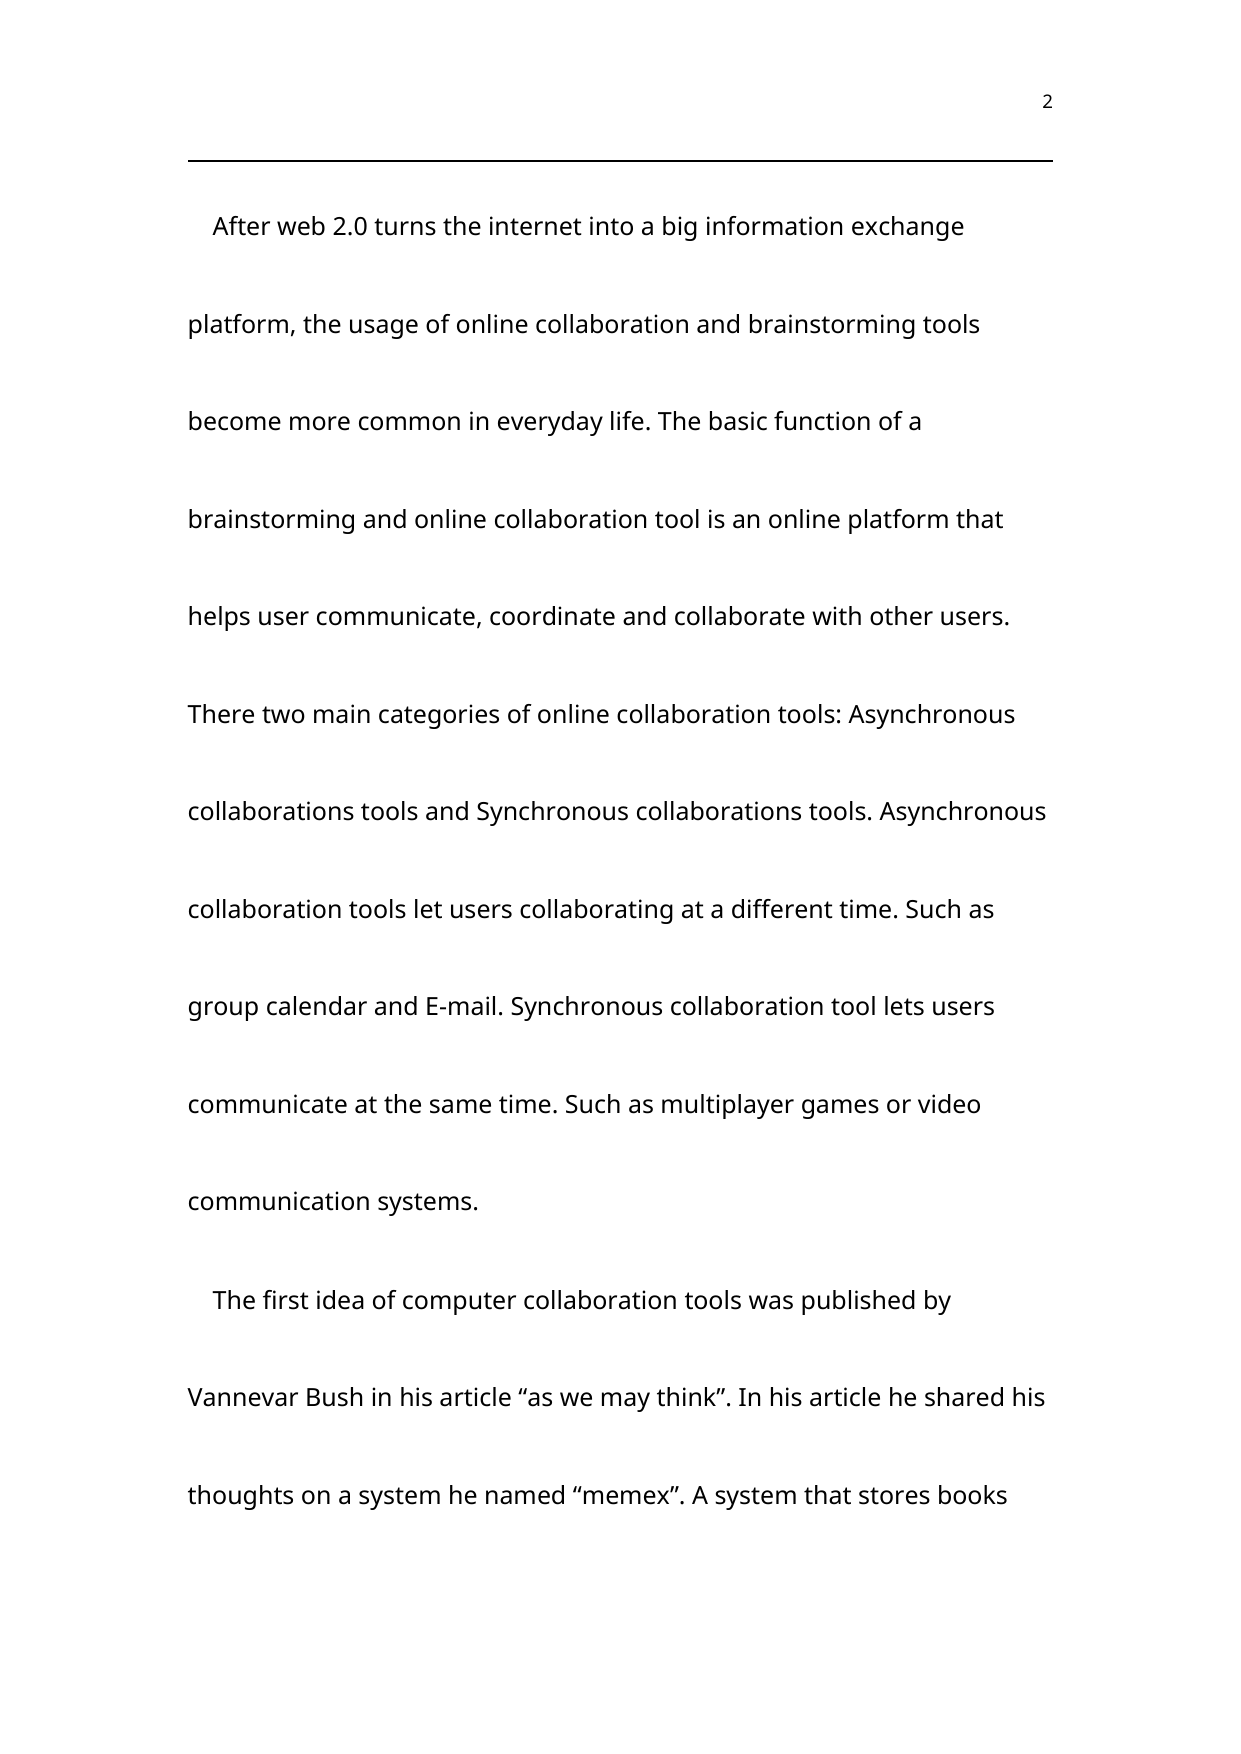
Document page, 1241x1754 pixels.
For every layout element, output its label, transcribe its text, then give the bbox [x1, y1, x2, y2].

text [187, 1267, 1053, 1527]
text After web 2.0 turns the internet into a big information exchange platform, the usage of online collaboration and brainstorming tools become more common in everyday life. The basic function of a brainstorming and online collaboration tool is an online platform that helps user communicate, coordinate and collaborate with other users. There two main categories of online collaboration tools: Asynchronous collaborations tools and Synchronous collaborations tools. Asynchronous collaboration tools let users collaborating at a different time. Such as group calendar and E-mail. Synchronous collaboration tool lets users communicate at the same time. Such as multiplayer games or video communication systems. [187, 193, 1053, 1233]
